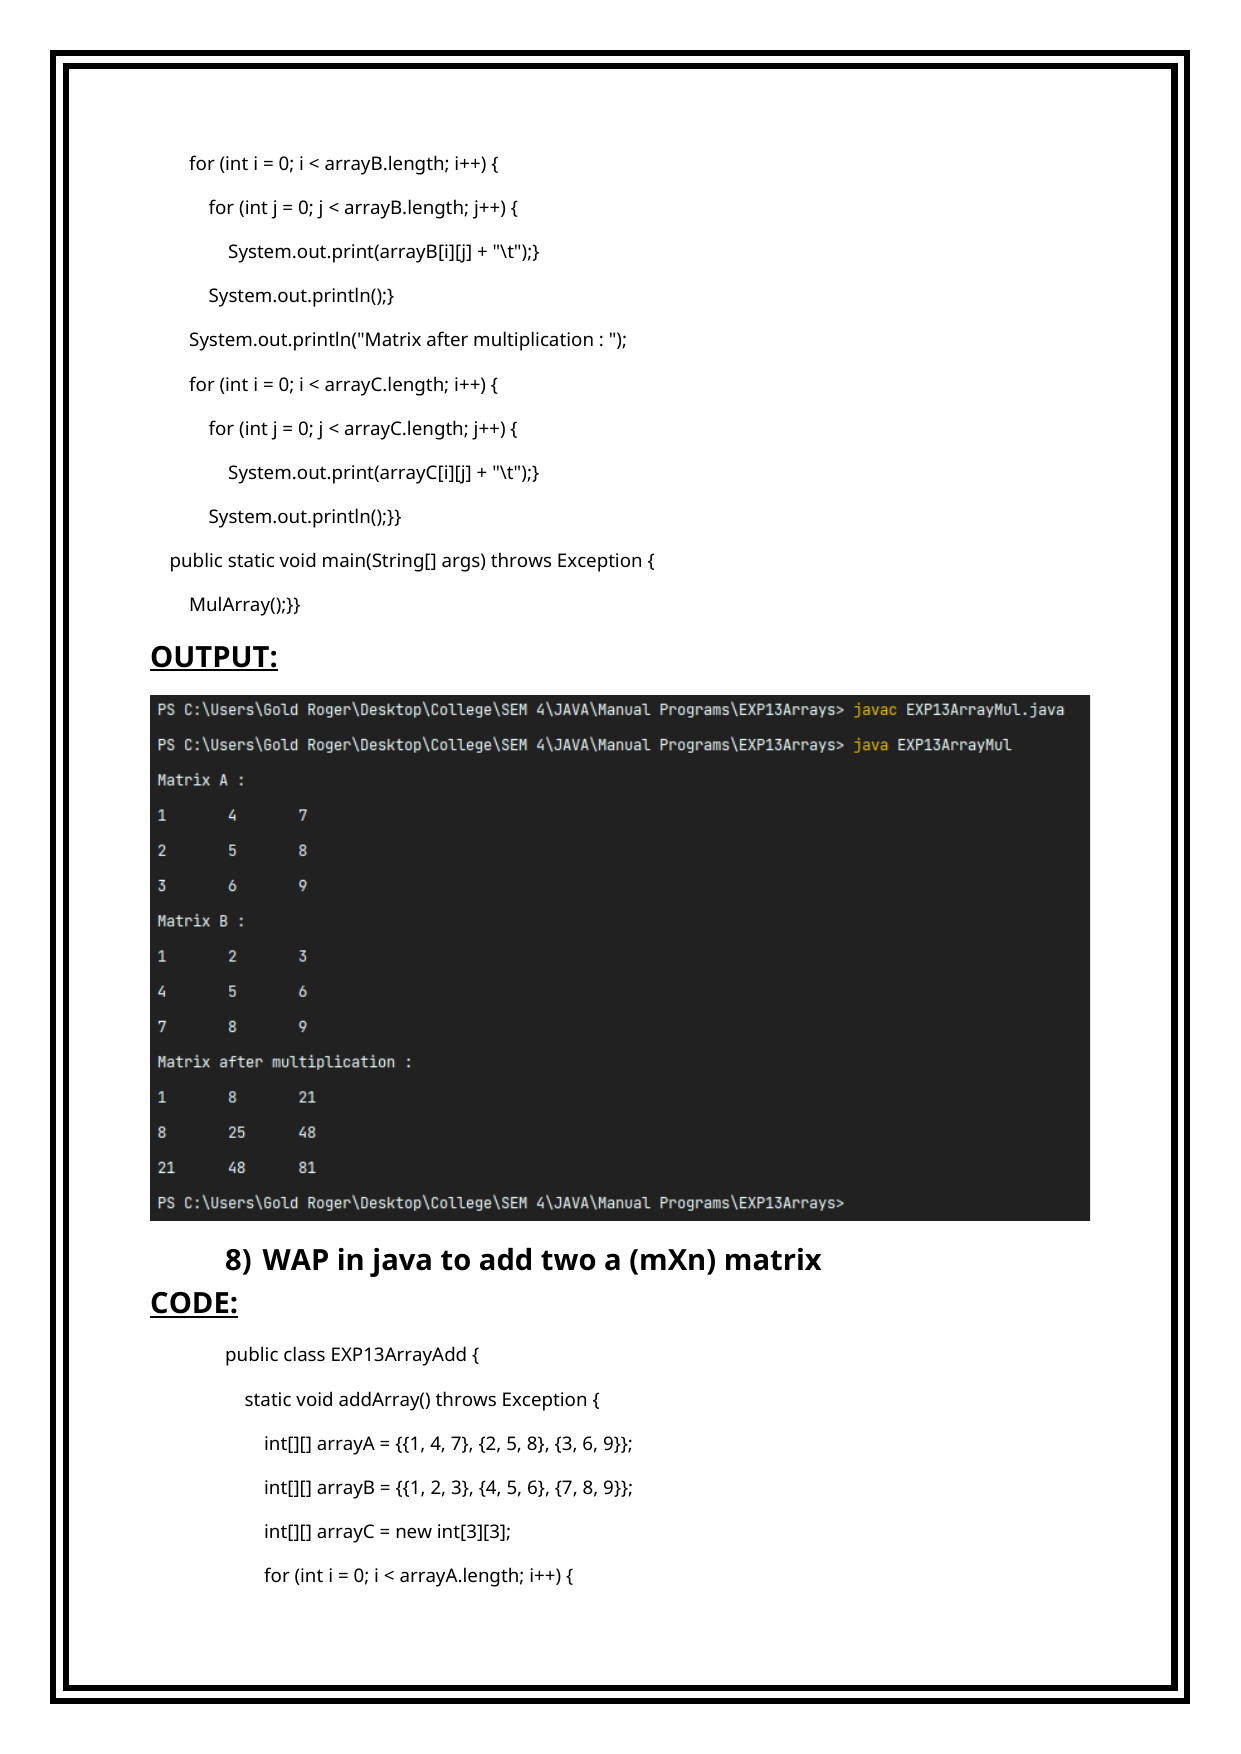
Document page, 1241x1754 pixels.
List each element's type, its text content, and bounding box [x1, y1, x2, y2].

text for (int i = 0; i < arrayB.length; i++) { [150, 150, 1090, 176]
text MulArray();}} [150, 592, 1090, 617]
text int[][] arrayA = {{1, 4, 7}, {2, 5, 8}, {3, 6, 9}}; [225, 1430, 1090, 1456]
text System.out.println();} [150, 282, 1090, 308]
text int[][] arrayC = new int[3][3]; [225, 1518, 1090, 1544]
text System.out.println();}} [150, 503, 1090, 529]
list WAP in java to add two a (mXn) matrix [225, 1239, 1090, 1279]
text static void addArray() throws Exception { [225, 1386, 1090, 1411]
text System.out.println("Matrix after multiplication : "); [150, 327, 1090, 352]
text public class EXP13ArrayAdd { [225, 1342, 1090, 1367]
text System.out.print(arrayB[i][j] + "\t");} [150, 238, 1090, 264]
text System.out.print(arrayC[i][j] + "\t");} [150, 459, 1090, 485]
text for (int j = 0; j < arrayC.length; j++) { [150, 415, 1090, 441]
picture [150, 695, 1091, 1221]
list OUTPUT: [150, 636, 1090, 676]
list CODE: [150, 1282, 1090, 1322]
text public static void main(String[] args) throws Exception { [150, 547, 1090, 573]
text for (int j = 0; j < arrayB.length; j++) { [150, 194, 1090, 220]
text int[][] arrayB = {{1, 2, 3}, {4, 5, 6}, {7, 8, 9}}; [225, 1474, 1090, 1500]
text for (int i = 0; i < arrayC.length; i++) { [150, 371, 1090, 396]
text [225, 1563, 1090, 1588]
